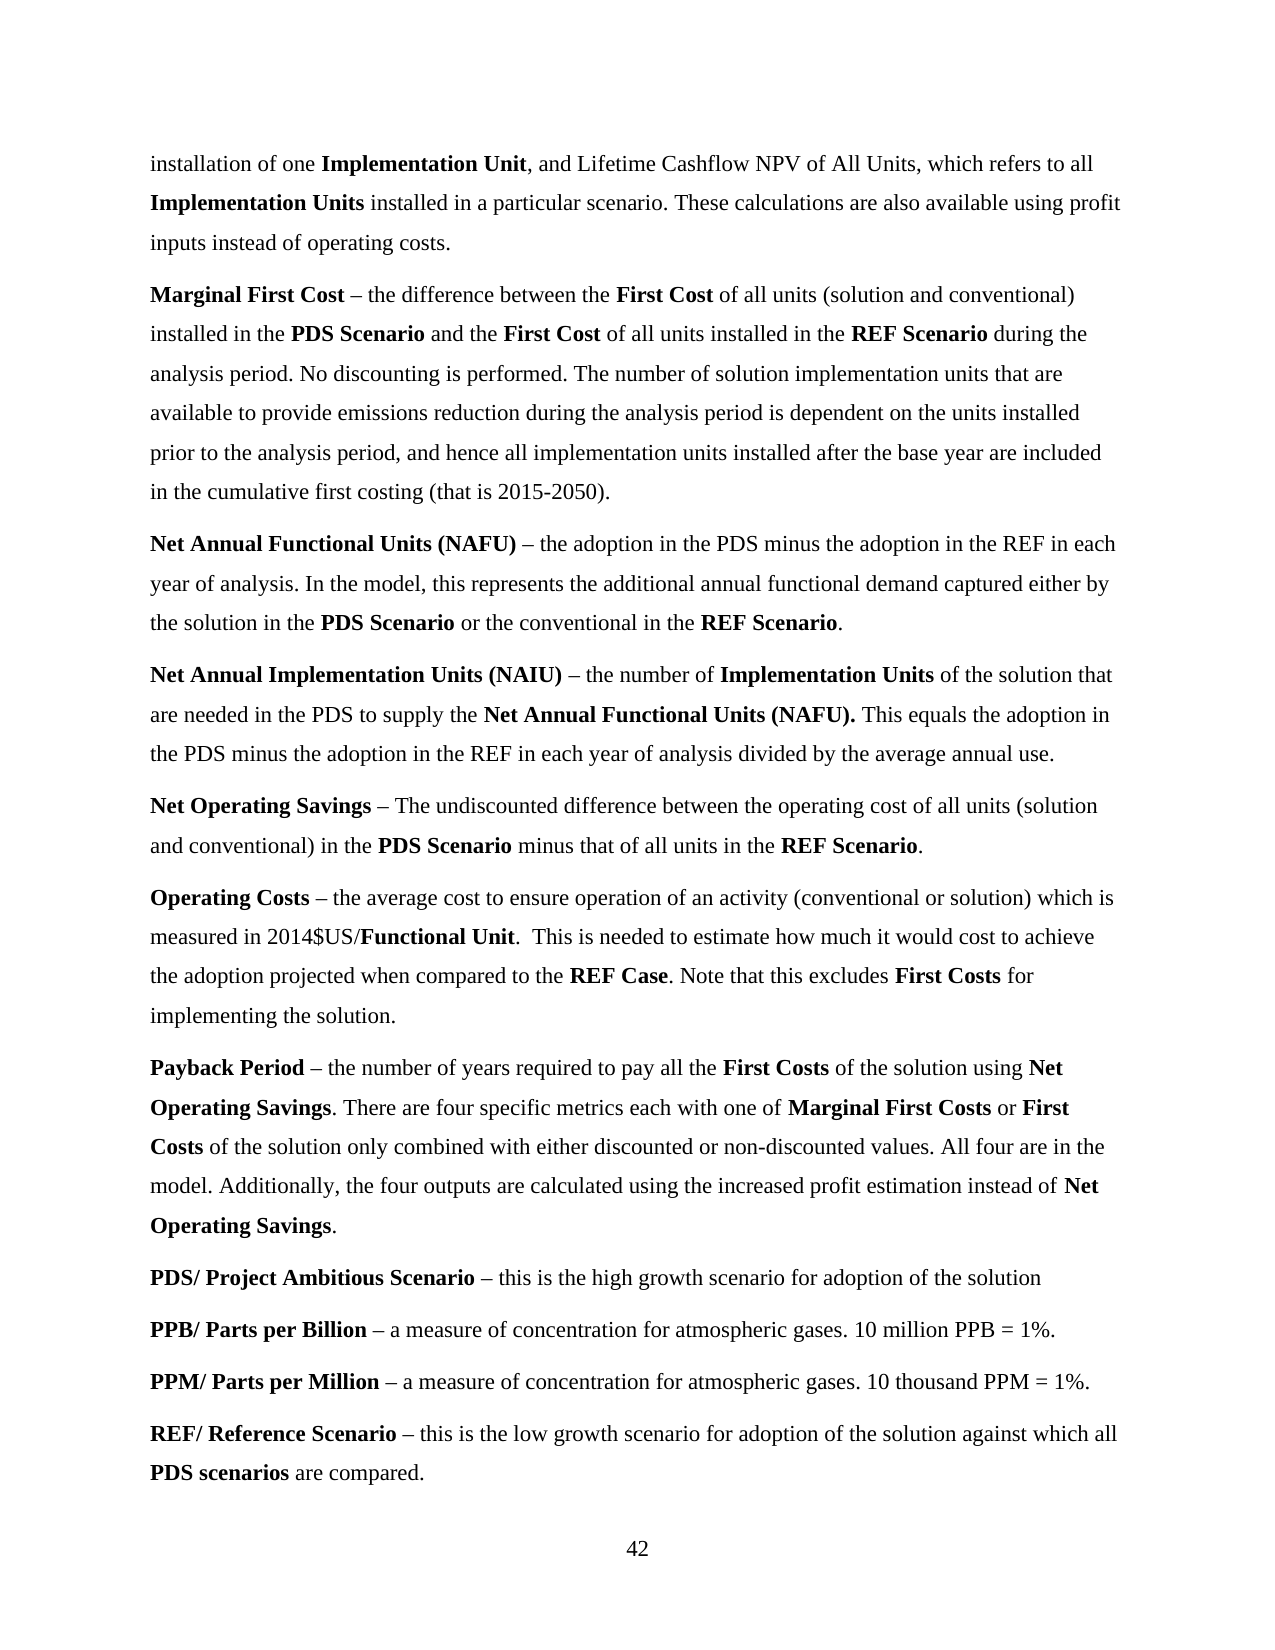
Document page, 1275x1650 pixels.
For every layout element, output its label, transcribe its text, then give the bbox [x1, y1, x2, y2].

text PPM/ Parts per Million – a measure of concentration for atmospheric gases. 10 thousand PPM = 1%. [150, 1368, 1125, 1394]
text Net Annual Functional Units (NAFU) – the adoption in the PDS minus the adoption in the REF in each year of analysis. In the model, this represents the additional annual functional demand captured either by the solution in the PDS Scenario or the conventional in the REF Scenario. [150, 530, 1125, 636]
text Payback Period – the number of years required to pay all the First Costs of the solution using Net Operating Savings. There are four specific metrics each with one of Marginal First Costs or First Costs of the solution only combined with either discounted or non-discounted values. All four are in the model. Additionally, the four outputs are calculated using the increased profit estimation instead of Net Operating Savings. [150, 1054, 1125, 1238]
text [150, 150, 1125, 255]
text Net Annual Implementation Units (NAIU) – the number of Implementation Units of the solution that are needed in the PDS to supply the Net Annual Functional Units (NAFU). This equals the adoption in the PDS minus the adoption in the REF in each year of analysis divided by the average annual use. [150, 661, 1125, 767]
text REF/ Reference Scenario – this is the low growth scenario for adoption of the solution against which all PDS scenarios are compared. [150, 1420, 1125, 1486]
text Net Operating Savings – The undiscounted difference between the operating cost of all units (solution and conventional) in the PDS Scenario minus that of all units in the REF Scenario. [150, 792, 1125, 858]
text Marginal First Cost – the difference between the First Cost of all units (solution and conventional) installed in the PDS Scenario and the First Cost of all units installed in the REF Scenario during the analysis period. No discounting is performed. The number of solution implementation units that are available to provide emissions reduction during the analysis period is dependent on the units installed prior to the analysis period, and hence all implementation units installed after the base year are included in the cumulative first costing (that is 2015-2050). [150, 281, 1125, 505]
text PPB/ Parts per Billion – a measure of concentration for atmospheric gases. 10 million PPB = 1%. [150, 1316, 1125, 1342]
text PDS/ Project Ambitious Scenario – this is the high growth scenario for adoption of the solution [150, 1264, 1125, 1290]
text Operating Costs – the average cost to ensure operation of an activity (conventional or solution) which is measured in 2014$US/Functional Unit. This is needed to estimate how much it would cost to achieve the adoption projected when compared to the REF Case. Note that this excludes First Costs for implementing the solution. [150, 884, 1125, 1028]
